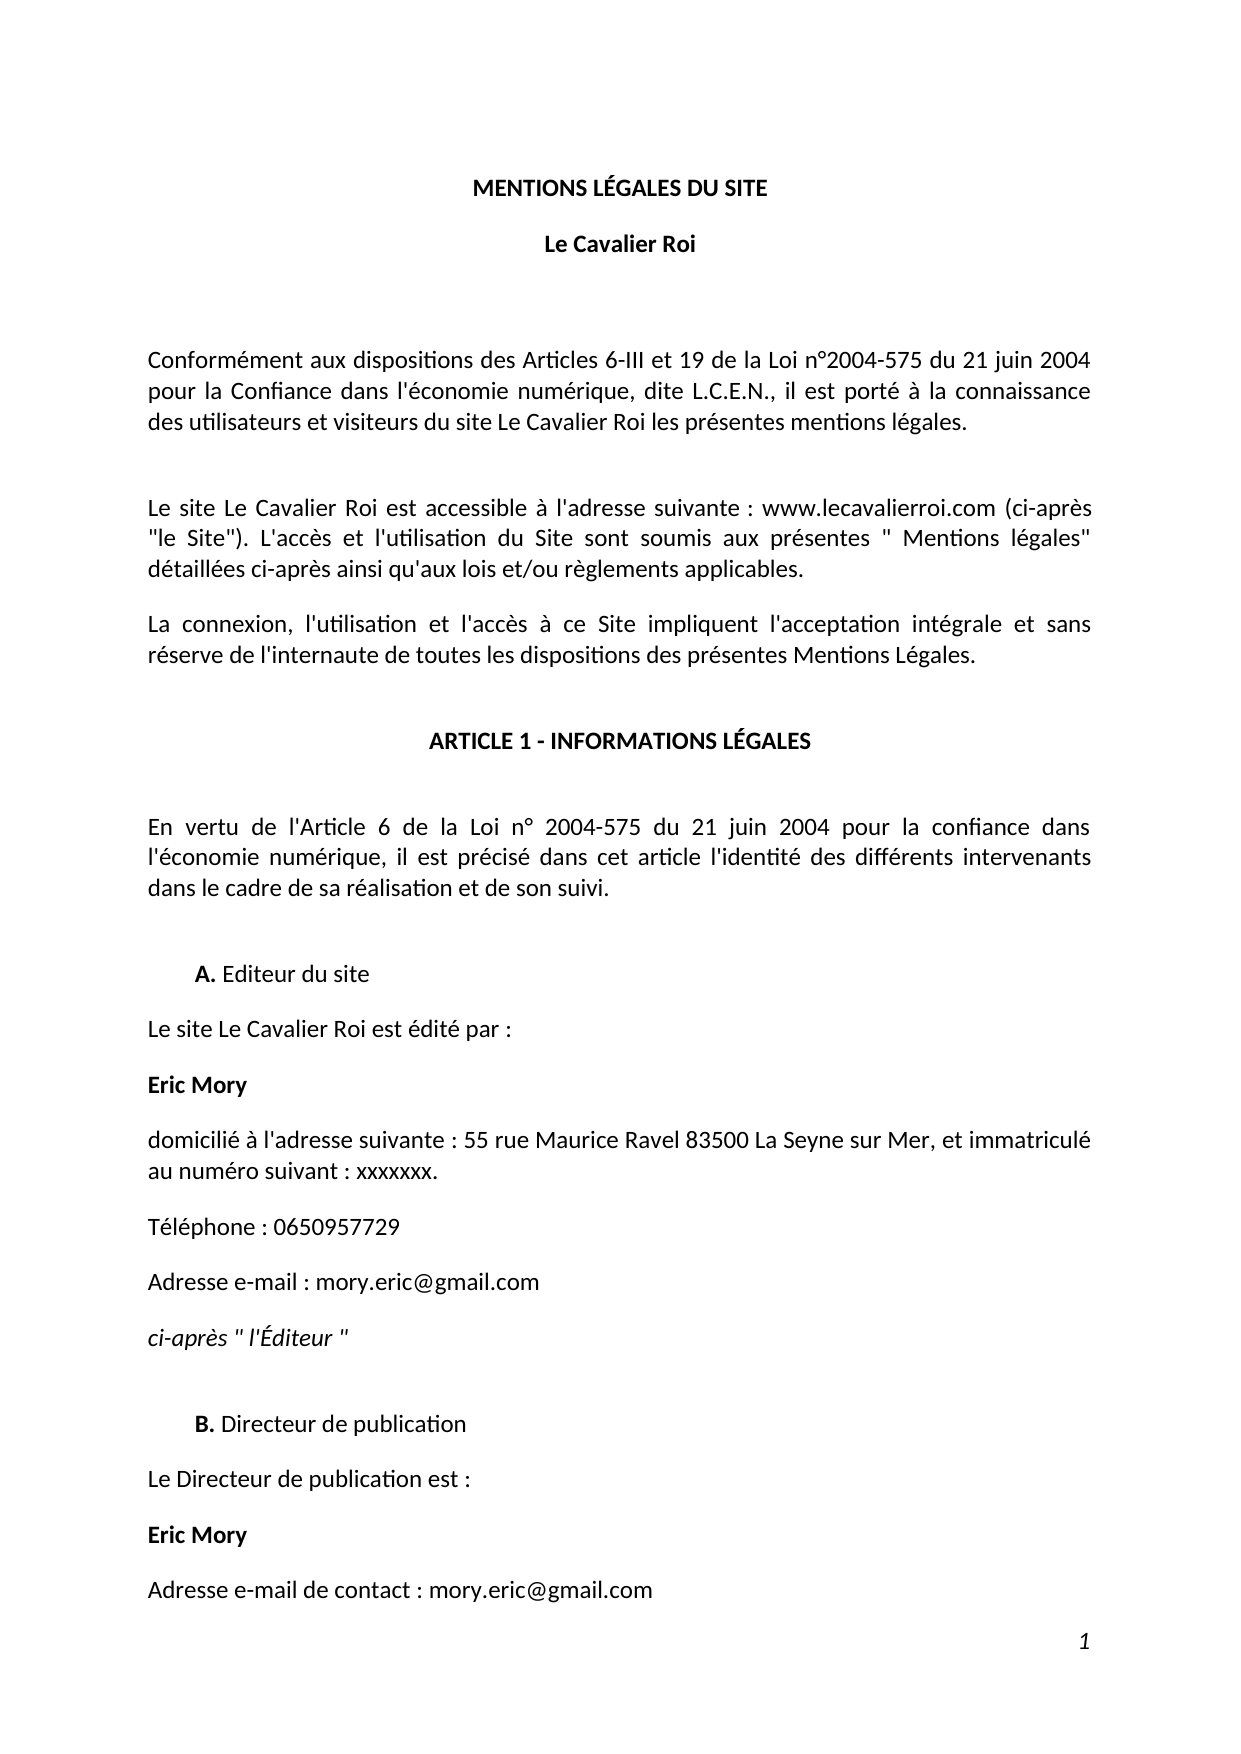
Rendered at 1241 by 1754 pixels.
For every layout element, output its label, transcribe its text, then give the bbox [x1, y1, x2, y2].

text La connexion, l'utilisation et l'accès à ce Site impliquent l'acceptation intégrale et sans réserve de l'internaute de toutes les dispositions des présentes Mentions Légales. [148, 608, 1093, 669]
text Le Cavalier Roi [148, 228, 1093, 259]
text En vertu de l'Article 6 de la Loi n° 2004-575 du 21 juin 2004 pour la confiance dans l'économie numérique, il est précisé dans cet article l'identité des différents intervenants dans le cadre de sa réalisation et de son suivi. [148, 780, 1093, 902]
text Téléphone : 0650957729 [148, 1211, 1093, 1241]
text domicilié à l'adresse suivante : 55 rue Maurice Ravel 83500 La Seyne sur Mer, et immatriculé au numéro suivant : xxxxxxx. [148, 1124, 1093, 1186]
text Eric Mory [148, 1519, 1093, 1549]
text Conformément aux dispositions des Articles 6-III et 19 de la Loi n°2004-575 du 21 juin 2004 pour la Confiance dans l'économie numérique, dite L.C.E.N., il est porté à la connaissance des utilisateurs et visiteurs du site Le Cavalier Roi les présentes mentions légales. [148, 284, 1093, 436]
text Le site Le Cavalier Roi est accessible à l'adresse suivante : www.lecavalierroi.com (ci-après "le Site"). L'accès et l'utilisation du Site sont soumis aux présentes " Mentions légales" détaillées ci-après ainsi qu'aux lois et/ou règlements applicables. [148, 461, 1093, 583]
text Adresse e-mail : mory.eric@gmail.com [148, 1266, 1093, 1297]
text Eric Mory [148, 1069, 1093, 1099]
text Le site Le Cavalier Roi est édité par : [148, 1013, 1093, 1044]
text A. Editeur du site [194, 927, 1093, 988]
text Adresse e-mail de contact : mory.eric@gmail.com [148, 1574, 1093, 1605]
text ARTICLE 1 - INFORMATIONS LÉGALES [148, 694, 1093, 755]
text B. Directeur de publication [194, 1377, 1093, 1438]
text Le Directeur de publication est : [148, 1463, 1093, 1494]
text MENTIONS LÉGALES DU SITE [148, 173, 1093, 203]
text ci-après " l'Éditeur " [148, 1322, 1093, 1352]
